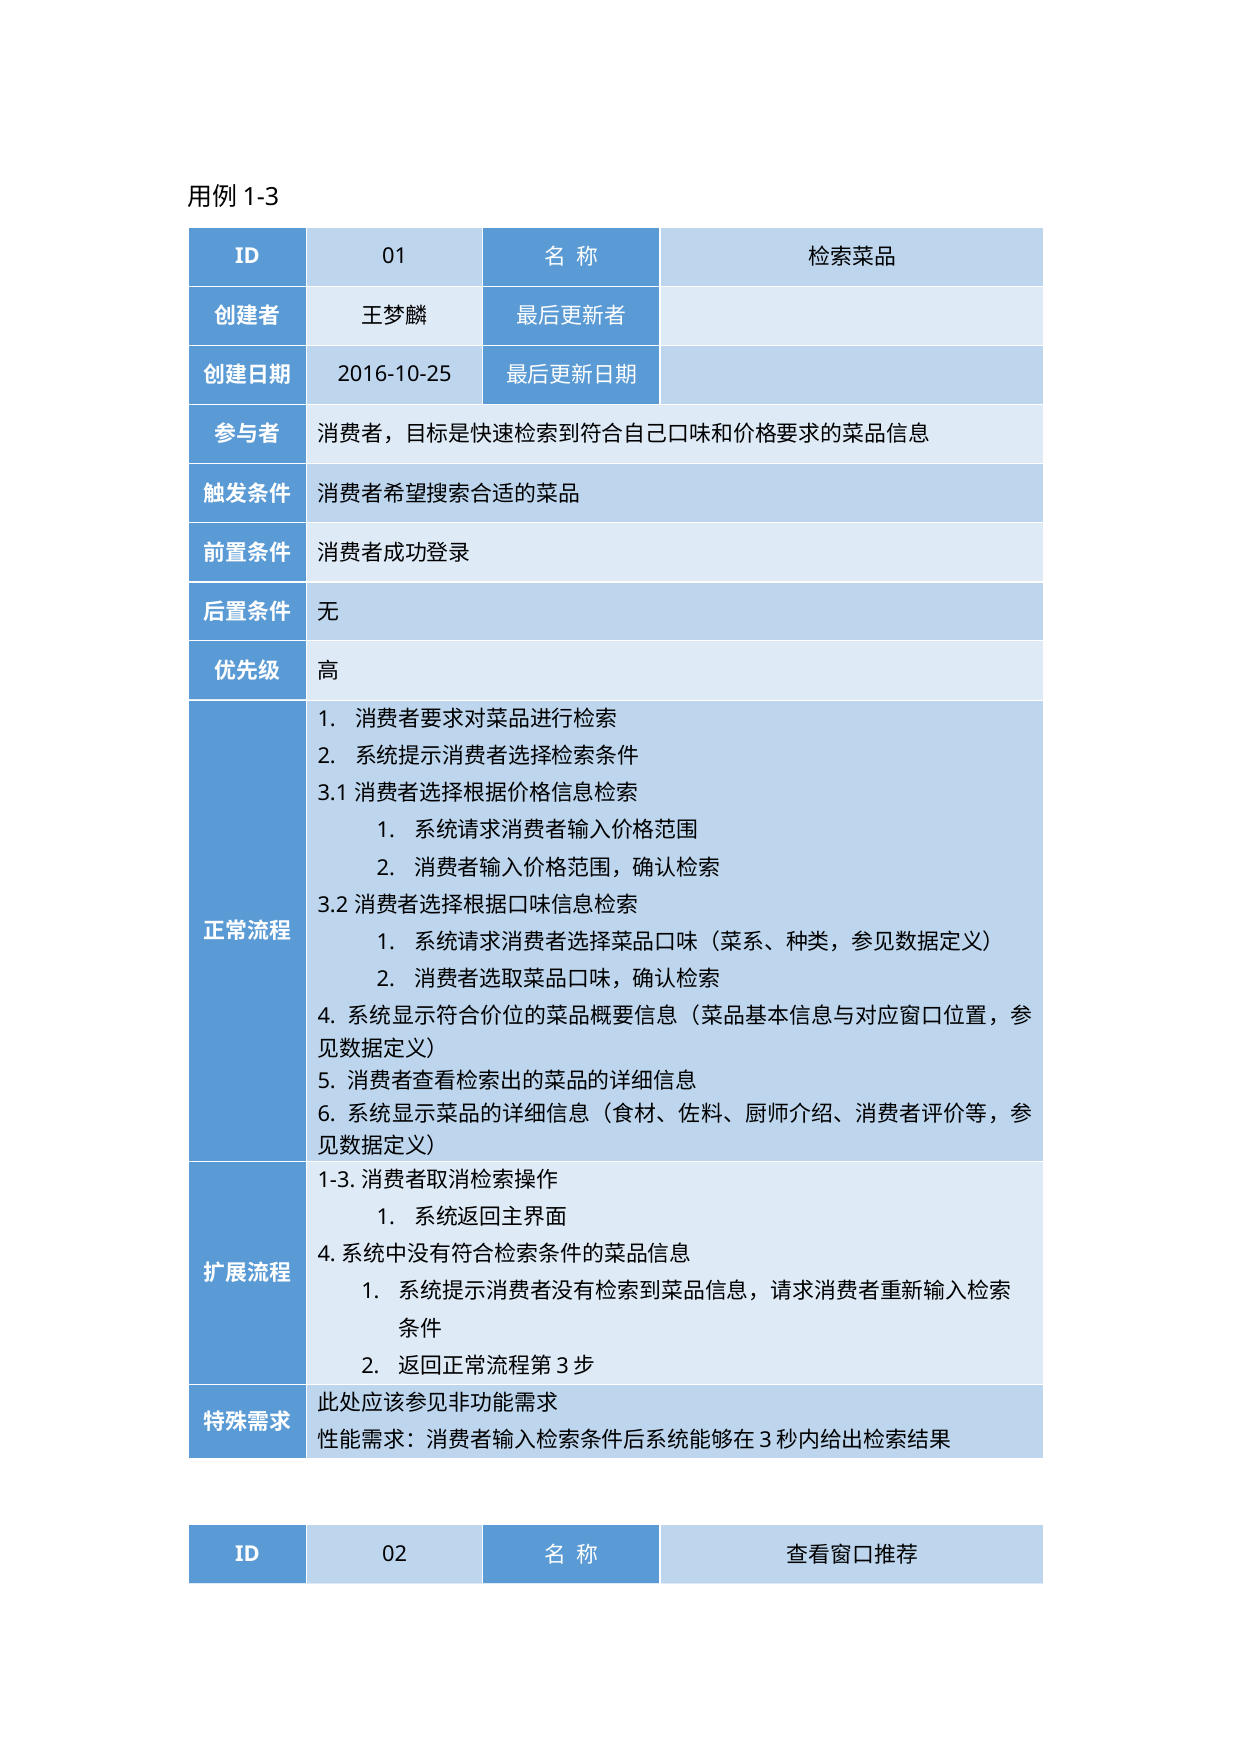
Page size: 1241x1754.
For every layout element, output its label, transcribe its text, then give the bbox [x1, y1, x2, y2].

table_cell 参与者 [189, 405, 306, 463]
table_cell 后置条件 [189, 583, 306, 640]
table_header 名 称 [483, 228, 659, 286]
table_cell 高 [307, 641, 1043, 699]
table_cell 此处应该参见非功能需求 性能需求：消费者输入检索条件后系统能够在3秒内给出检索结果 [307, 1385, 1043, 1458]
table_header 查看窗口推荐 [661, 1525, 1043, 1583]
table_cell 消费者要求对菜品进行检索 系统提示消费者选择检索条件 3.1 消费者选择根据价格信息检索 系统请求消费者输入价格范围 消费者输入价格范围，确认检索 3.2 消费者选择根据口味信息检索 系统请求消费者选择菜品口味（菜系、种类，参见数据定义） 消费者选取菜品口味，确认检索 4. 系统显示符合价位的菜品概要信息（菜品基本信息与对应窗口位置，参见数据定义） 5. 消费者查看检索出的菜品的详细信息 6. 系统显示菜品的详细信息（食材、佐料、厨师介绍、消费者评价等，参见数据定义） [307, 701, 1043, 1161]
table_cell 消费者希望搜索合适的菜品 [307, 464, 1043, 522]
table_cell 最后更新日期 [483, 346, 659, 404]
table_cell 正常流程 [189, 701, 306, 1161]
table_cell 创建日期 [189, 346, 306, 404]
table_cell [661, 287, 1043, 345]
table_header 01 [307, 228, 482, 286]
table_header 检索菜品 [661, 228, 1043, 286]
table_cell 1-3. 消费者取消检索操作 系统返回主界面 4. 系统中没有符合检索条件的菜品信息 系统提示消费者没有检索到菜品信息，请求消费者重新输入检索条件 返回正常流程第3步 [307, 1162, 1043, 1384]
table_cell 优先级 [189, 641, 306, 699]
table_header 名 称 [483, 1525, 659, 1583]
table_cell 扩展流程 [189, 1162, 306, 1384]
text 用例1-3 [187, 162, 1053, 227]
table_cell 2016-10-25 [307, 346, 482, 404]
table_cell 创建者 [189, 287, 306, 345]
table_header 02 [307, 1525, 482, 1583]
table_header ID [189, 1525, 306, 1583]
table_cell 触发条件 [189, 464, 306, 522]
table_cell 消费者，目标是快速检索到符合自己口味和价格要求的菜品信息 [307, 405, 1043, 463]
table_cell 最后更新者 [483, 287, 659, 345]
table_cell 无 [307, 583, 1043, 640]
table_cell [661, 346, 1043, 404]
table_header ID [189, 228, 306, 286]
table_cell 王梦麟 [307, 287, 482, 345]
table_cell 特殊需求 [189, 1385, 306, 1458]
table_cell 消费者成功登录 [307, 523, 1043, 581]
table_cell 前置条件 [189, 523, 306, 581]
